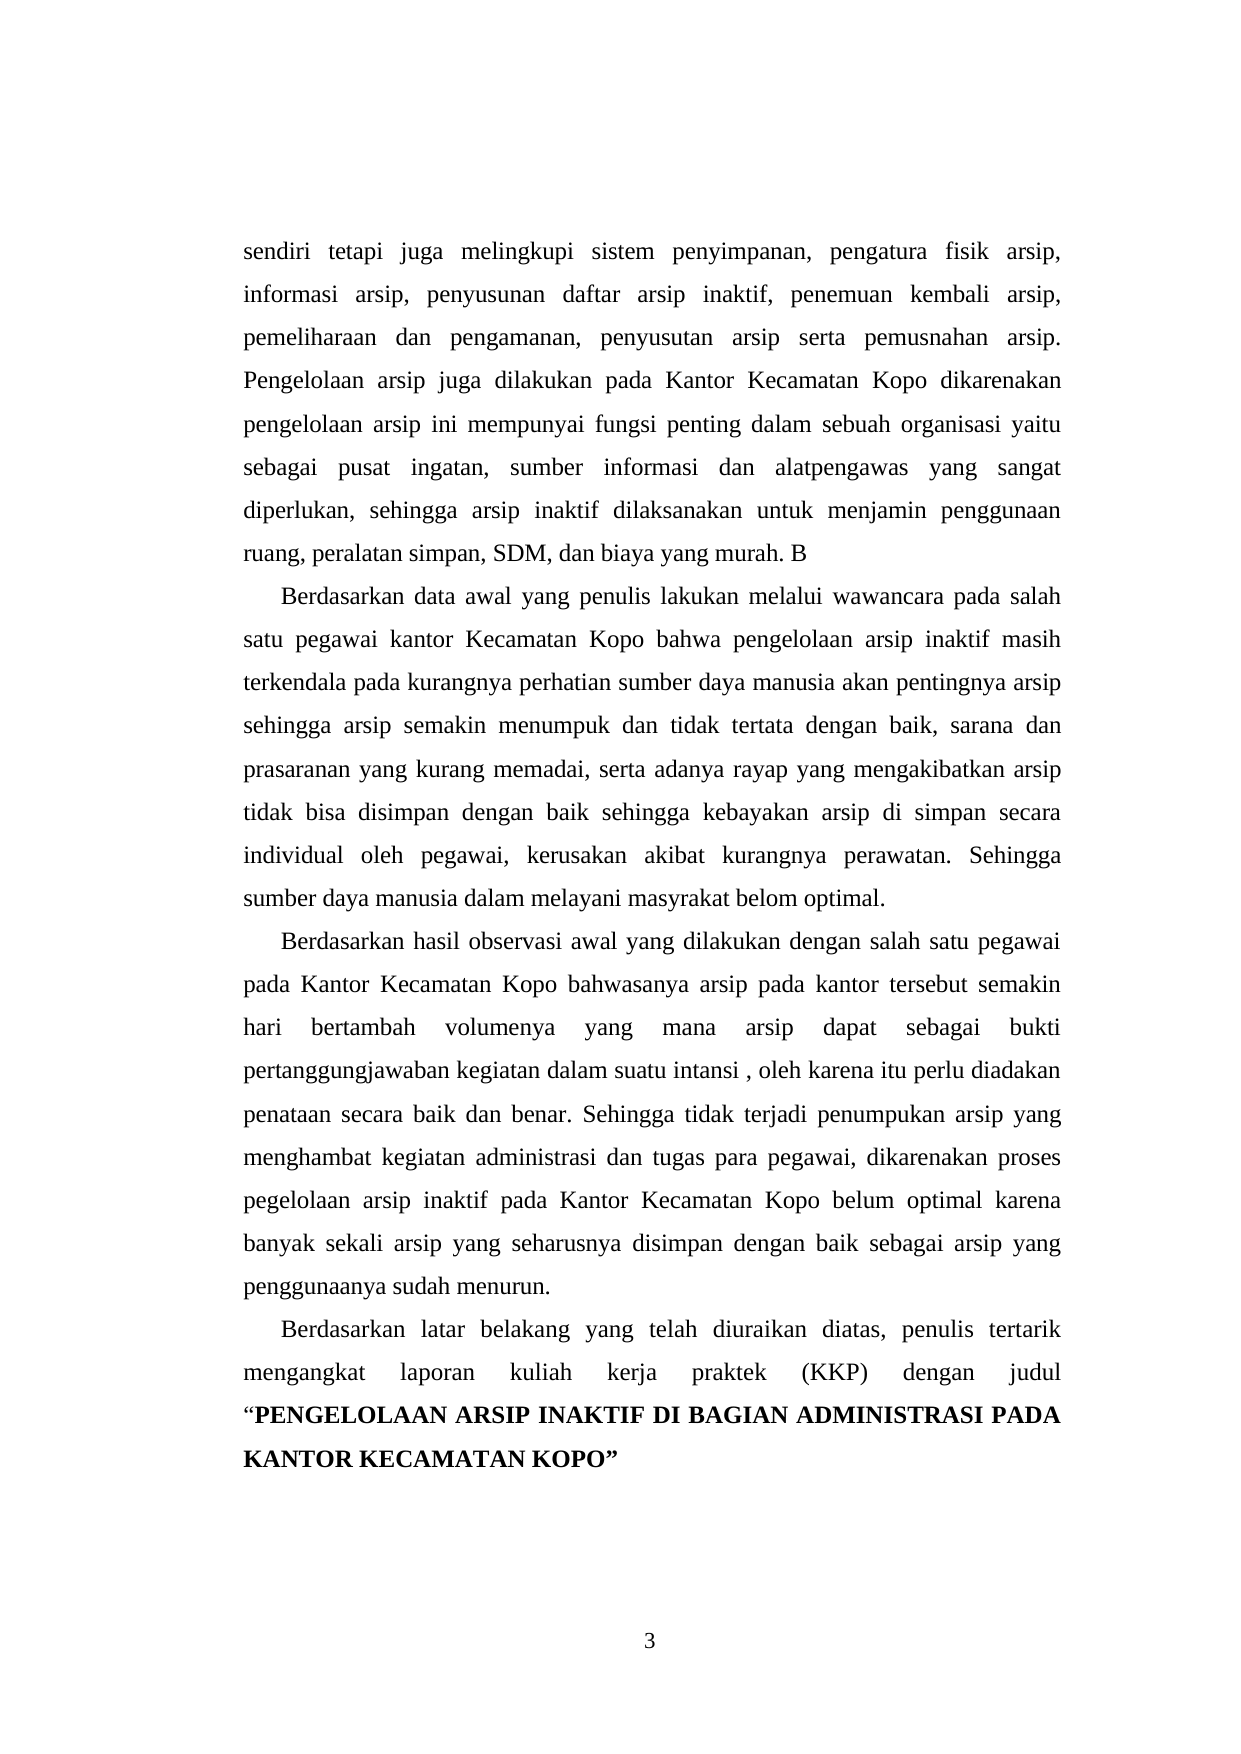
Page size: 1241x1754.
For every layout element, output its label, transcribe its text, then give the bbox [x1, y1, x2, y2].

text Berdasarkan hasil observasi awal yang dilakukan dengan salah satu pegawai pada Kantor Kecamatan Kopo bahwasanya arsip pada kantor tersebut semakin hari bertambah volumenya yang mana arsip dapat sebagai bukti pertanggungjawaban kegiatan dalam suatu intansi , oleh karena itu perlu diadakan penataan secara baik dan benar. Sehingga tidak terjadi penumpukan arsip yang menghambat kegiatan administrasi dan tugas para pegawai, dikarenakan proses pegelolaan arsip inaktif pada Kantor Kecamatan Kopo belum optimal karena banyak sekali arsip yang seharusnya disimpan dengan baik sebagai arsip yang penggunaanya sudah menurun. [243, 926, 1062, 1300]
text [243, 236, 1062, 567]
text Berdasarkan data awal yang penulis lakukan melalui wawancara pada salah satu pegawai kantor Kecamatan Kopo bahwa pengelolaan arsip inaktif masih terkendala pada kurangnya perhatian sumber daya manusia akan pentingnya arsip sehingga arsip semakin menumpuk dan tidak tertata dengan baik, sarana dan prasaranan yang kurang memadai, serta adanya rayap yang mengakibatkan arsip tidak bisa disimpan dengan baik sehingga kebayakan arsip di simpan secara individual oleh pegawai, kerusakan akibat kurangnya perawatan. Sehingga sumber daya manusia dalam melayani masyrakat belom optimal. [243, 581, 1062, 912]
text Berdasarkan latar belakang yang telah diuraikan diatas, penulis tertarik mengangkat laporan kuliah kerja praktek (KKP) dengan judul “PENGELOLAAN ARSIP INAKTIF DI BAGIAN ADMINISTRASI PADA KANTOR KECAMATAN KOPO” [243, 1314, 1062, 1472]
